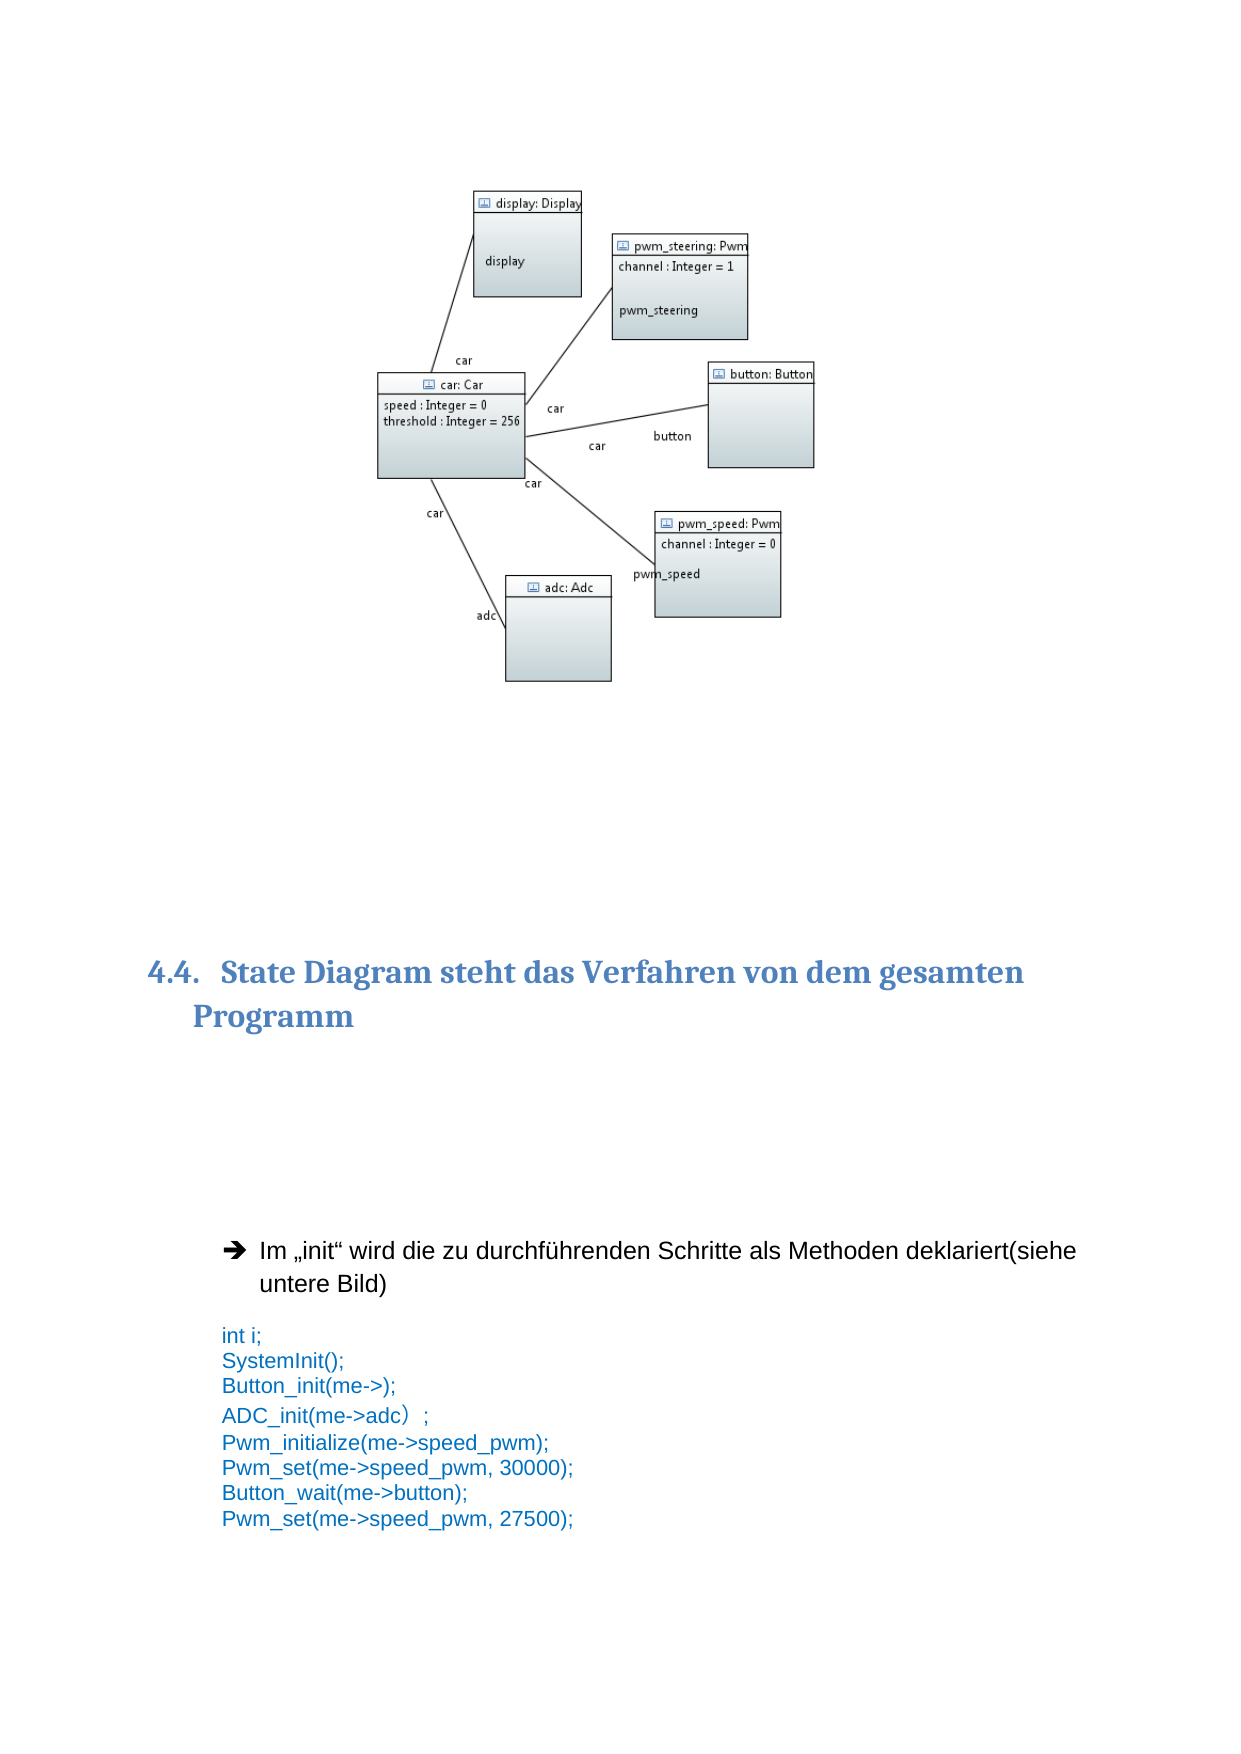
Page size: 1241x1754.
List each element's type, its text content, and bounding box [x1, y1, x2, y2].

text Pwm_set(me->speed_pwm, 27500); [222, 1506, 1093, 1531]
picture [260, 180, 1195, 764]
text ADC_init(me->adc）; [222, 1398, 1093, 1430]
text SystemInit(); [222, 1348, 1093, 1373]
text Pwm_initialize(me->speed_pwm); [222, 1430, 1093, 1455]
text Button_init(me->); [222, 1373, 1093, 1398]
text Button_wait(me->button); [222, 1480, 1093, 1506]
text int i; [222, 1323, 1093, 1348]
subtitle State Diagram steht das Verfahren von dem gesamten Programm [148, 954, 1093, 1036]
text Pwm_set(me->speed_pwm, 30000); [222, 1455, 1093, 1480]
list Im „init“ wird die zu durchführenden Schritte als Methoden deklariert(siehe untere Bild) [222, 1236, 1093, 1297]
